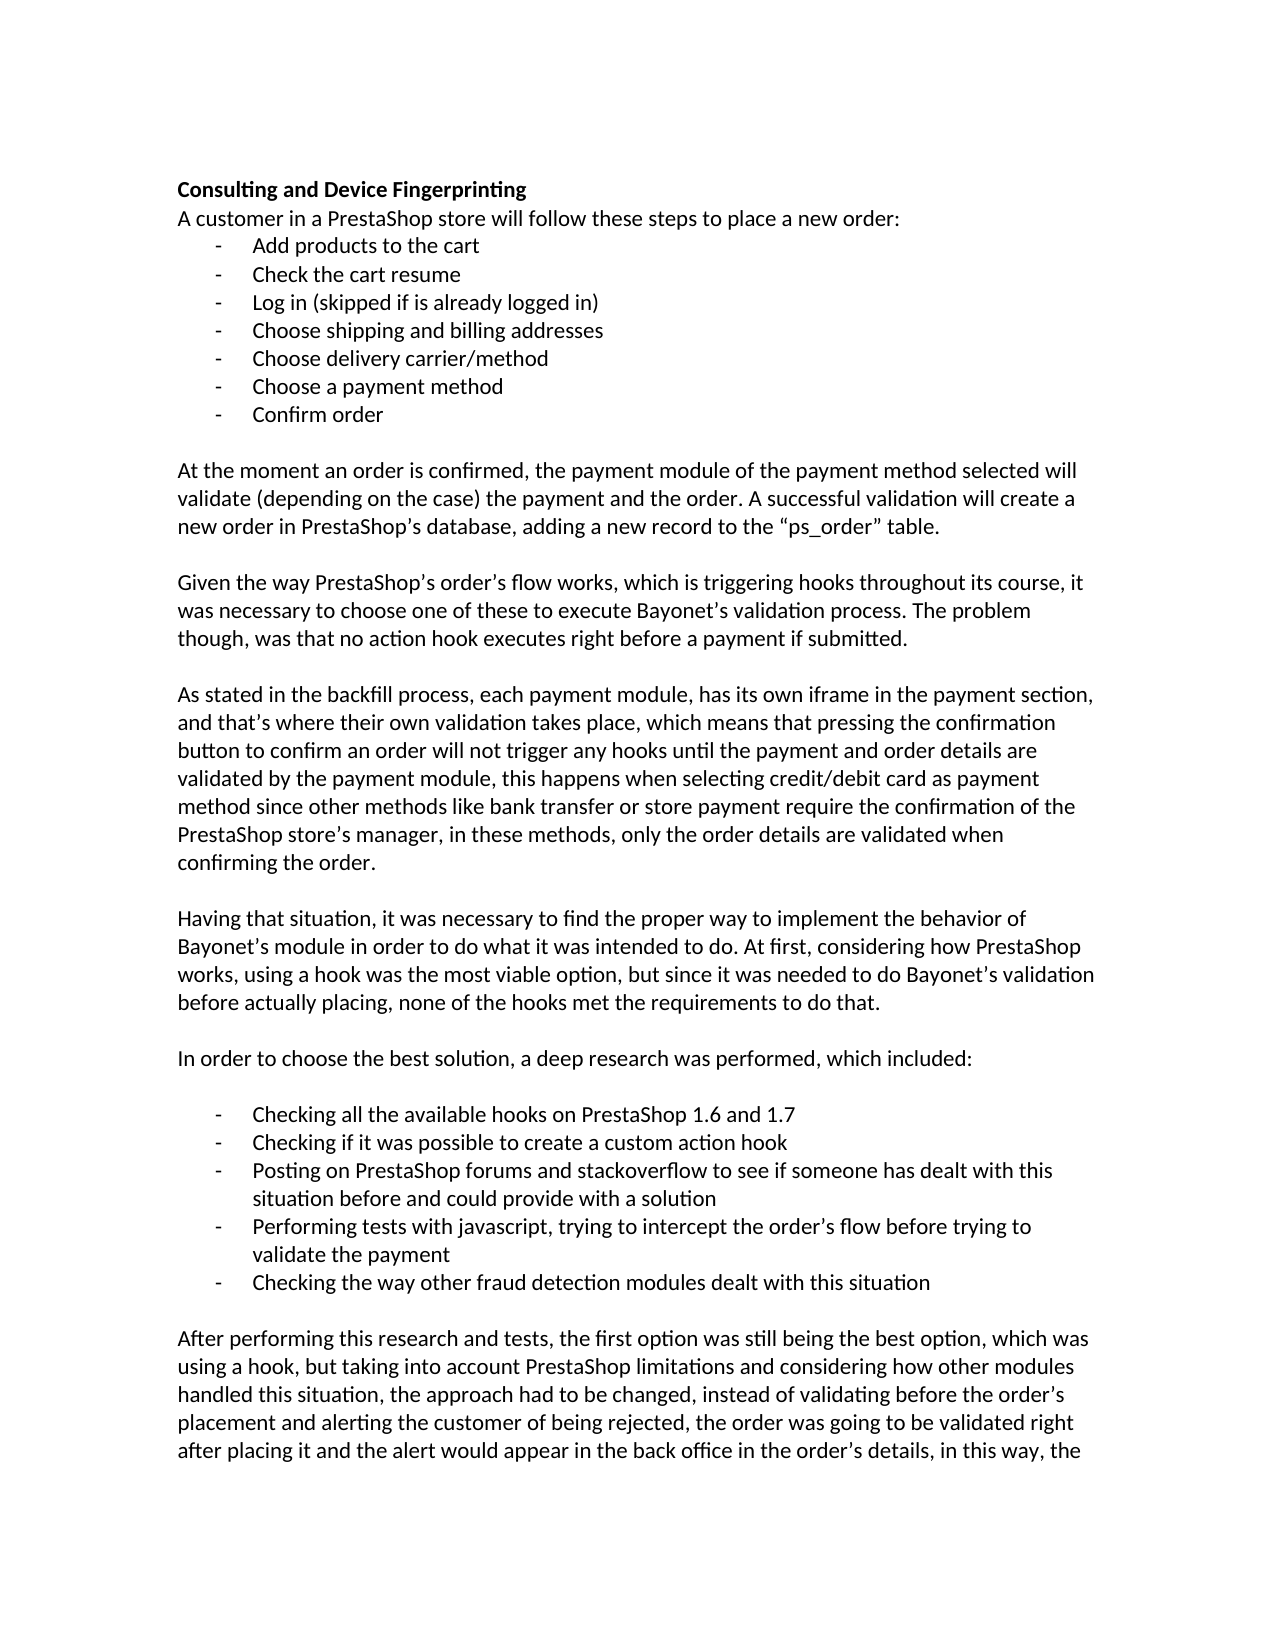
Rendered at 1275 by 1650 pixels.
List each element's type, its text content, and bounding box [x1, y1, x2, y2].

list Choose delivery carrier/method [215, 344, 1098, 372]
list Choose shipping and billing addresses [215, 316, 1098, 344]
list Confirm order [215, 400, 1098, 428]
text At the moment an order is confirmed, the payment module of the payment method selected will validate (depending on the case) the payment and the order. A successful validation will create a new order in PrestaShop’s database, adding a new record to the “ps_order” table. [177, 456, 1098, 540]
list Checking all the available hooks on PrestaShop 1.6 and 1.7 [215, 1100, 1098, 1128]
text As stated in the backfill process, each payment module, has its own iframe in the payment section, and that’s where their own validation takes place, which means that pressing the confirmation button to confirm an order will not trigger any hooks until the payment and order details are validated by the payment module, this happens when selecting credit/debit card as payment method since other methods like bank transfer or store payment require the confirmation of the PrestaShop store’s manager, in these methods, only the order details are validated when confirming the order. [177, 680, 1098, 876]
list Checking the way other fraud detection modules dealt with this situation [215, 1268, 1098, 1296]
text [177, 1324, 1098, 1464]
list Check the cart resume [215, 260, 1098, 288]
text Having that situation, it was necessary to find the proper way to implement the behavior of Bayonet’s module in order to do what it was intended to do. At first, considering how PrestaShop works, using a hook was the most viable option, but since it was needed to do Bayonet’s validation before actually placing, none of the hooks met the requirements to do that. [177, 904, 1098, 1016]
list Posting on PrestaShop forums and stackoverflow to see if someone has dealt with this situation before and could provide with a solution [215, 1156, 1098, 1212]
list Checking if it was possible to create a custom action hook [215, 1128, 1098, 1156]
list Performing tests with javascript, trying to intercept the order’s flow before trying to validate the payment [215, 1212, 1098, 1268]
text In order to choose the best solution, a deep research was performed, which included: [177, 1044, 1098, 1072]
list Add products to the cart [215, 232, 1098, 260]
text Given the way PrestaShop’s order’s flow works, which is triggering hooks throughout its course, it was necessary to choose one of these to execute Bayonet’s validation process. The problem though, was that no action hook executes right before a payment if submitted. [177, 568, 1098, 652]
text Consulting and Device Fingerprinting [177, 176, 1098, 204]
list Log in (skipped if is already logged in) [215, 288, 1098, 316]
list Choose a payment method [215, 372, 1098, 400]
text A customer in a PrestaShop store will follow these steps to place a new order: [177, 204, 1098, 232]
